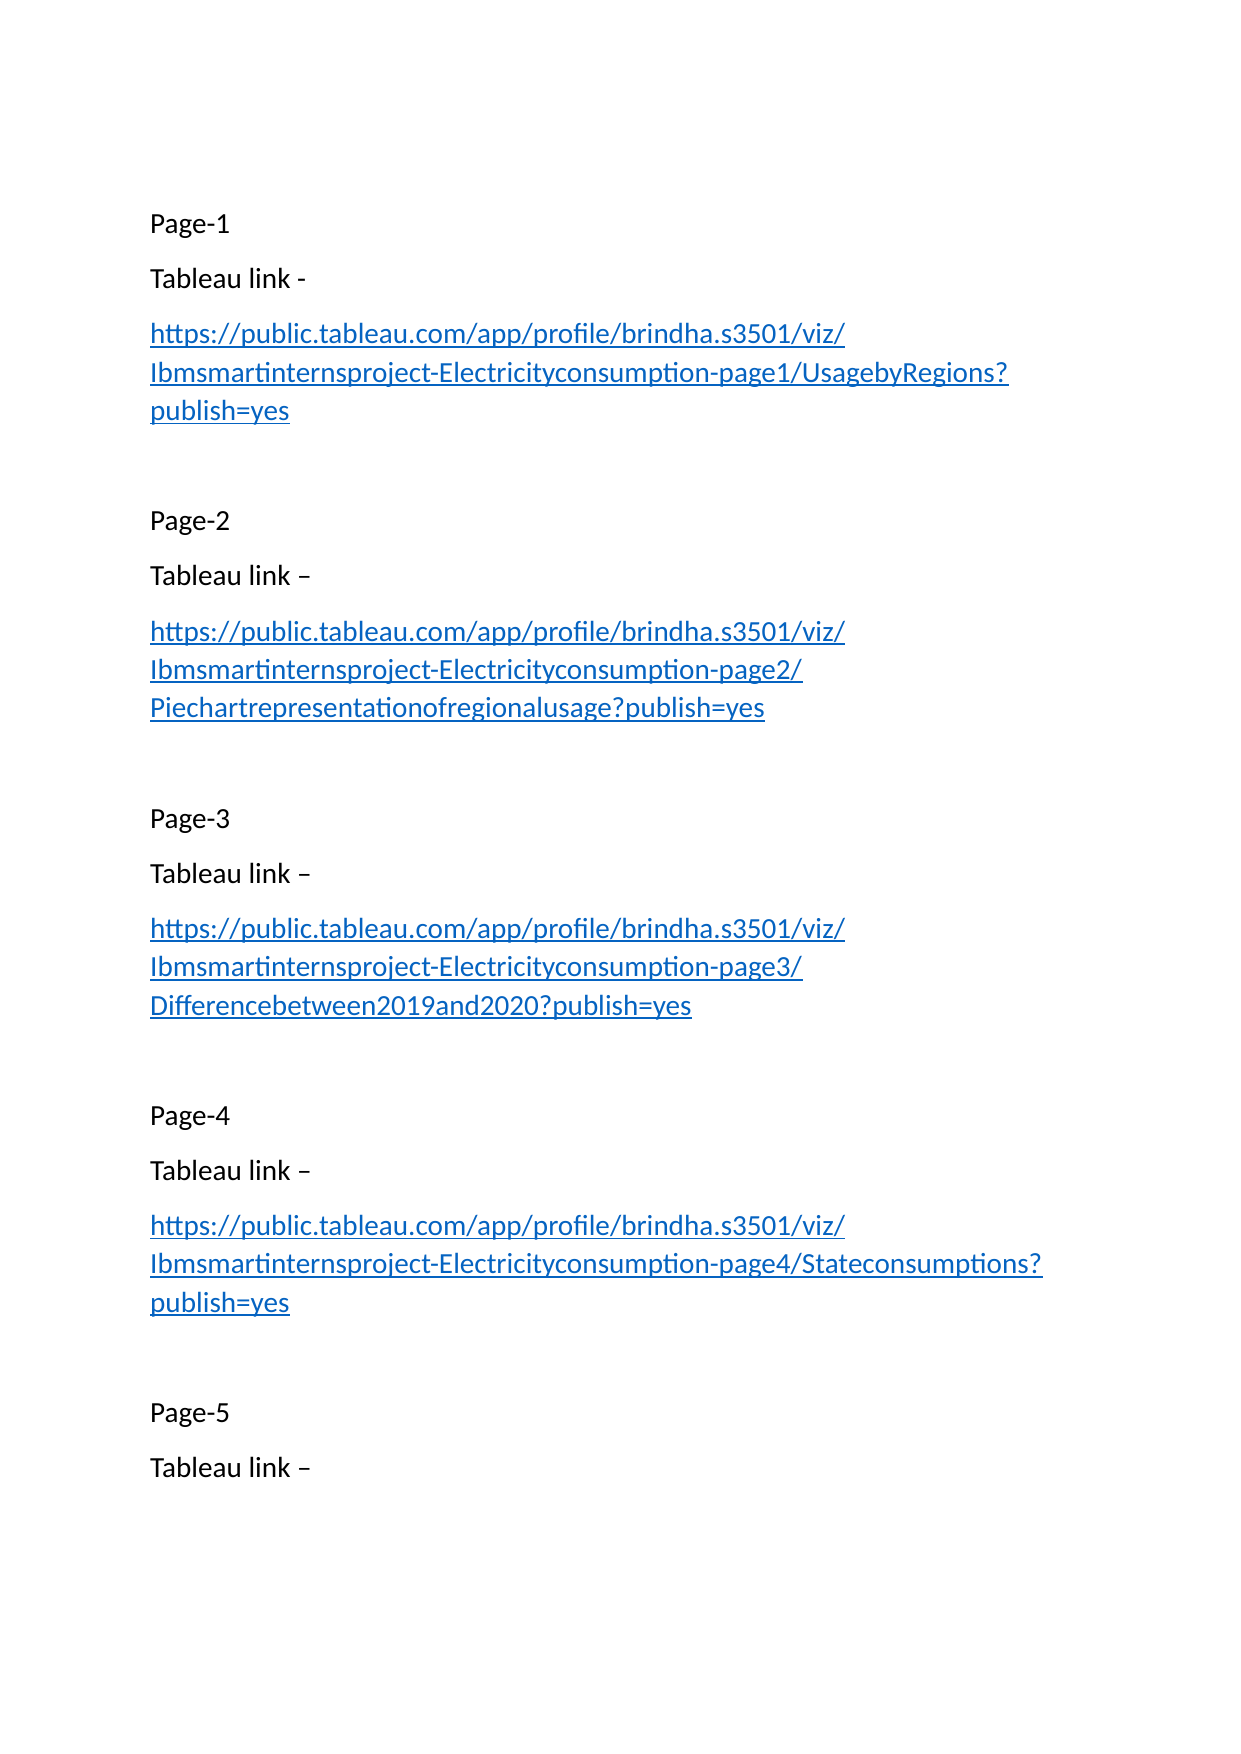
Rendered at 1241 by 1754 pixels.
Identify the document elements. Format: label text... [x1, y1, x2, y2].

text Tableau link – [150, 855, 1090, 890]
text Tableau link – [150, 1449, 1090, 1485]
text Tableau link – [150, 1152, 1090, 1188]
text https://public.tableau.com/app/profile/brindha.s3501/viz/Ibmsmartinternsproject-Electricityconsumption-page1/UsagebyRegions?publish=yes [150, 315, 1090, 428]
text Page-2 [150, 502, 1090, 538]
text https://public.tableau.com/app/profile/brindha.s3501/viz/Ibmsmartinternsproject-Electricityconsumption-page2/Piechartrepresentationofregionalusage?publish=yes [150, 613, 1090, 725]
text Tableau link - [150, 260, 1090, 296]
text Tableau link – [150, 557, 1090, 593]
text https://public.tableau.com/app/profile/brindha.s3501/viz/Ibmsmartinternsproject-Electricityconsumption-page3/Differencebetween2019and2020?publish=yes [150, 910, 1090, 1022]
text Page-3 [150, 800, 1090, 835]
text Page-5 [150, 1394, 1090, 1430]
text https://public.tableau.com/app/profile/brindha.s3501/viz/Ibmsmartinternsproject-Electricityconsumption-page4/Stateconsumptions?publish=yes [150, 1207, 1090, 1320]
text Page-1 [150, 205, 1090, 241]
text Page-4 [150, 1097, 1090, 1133]
